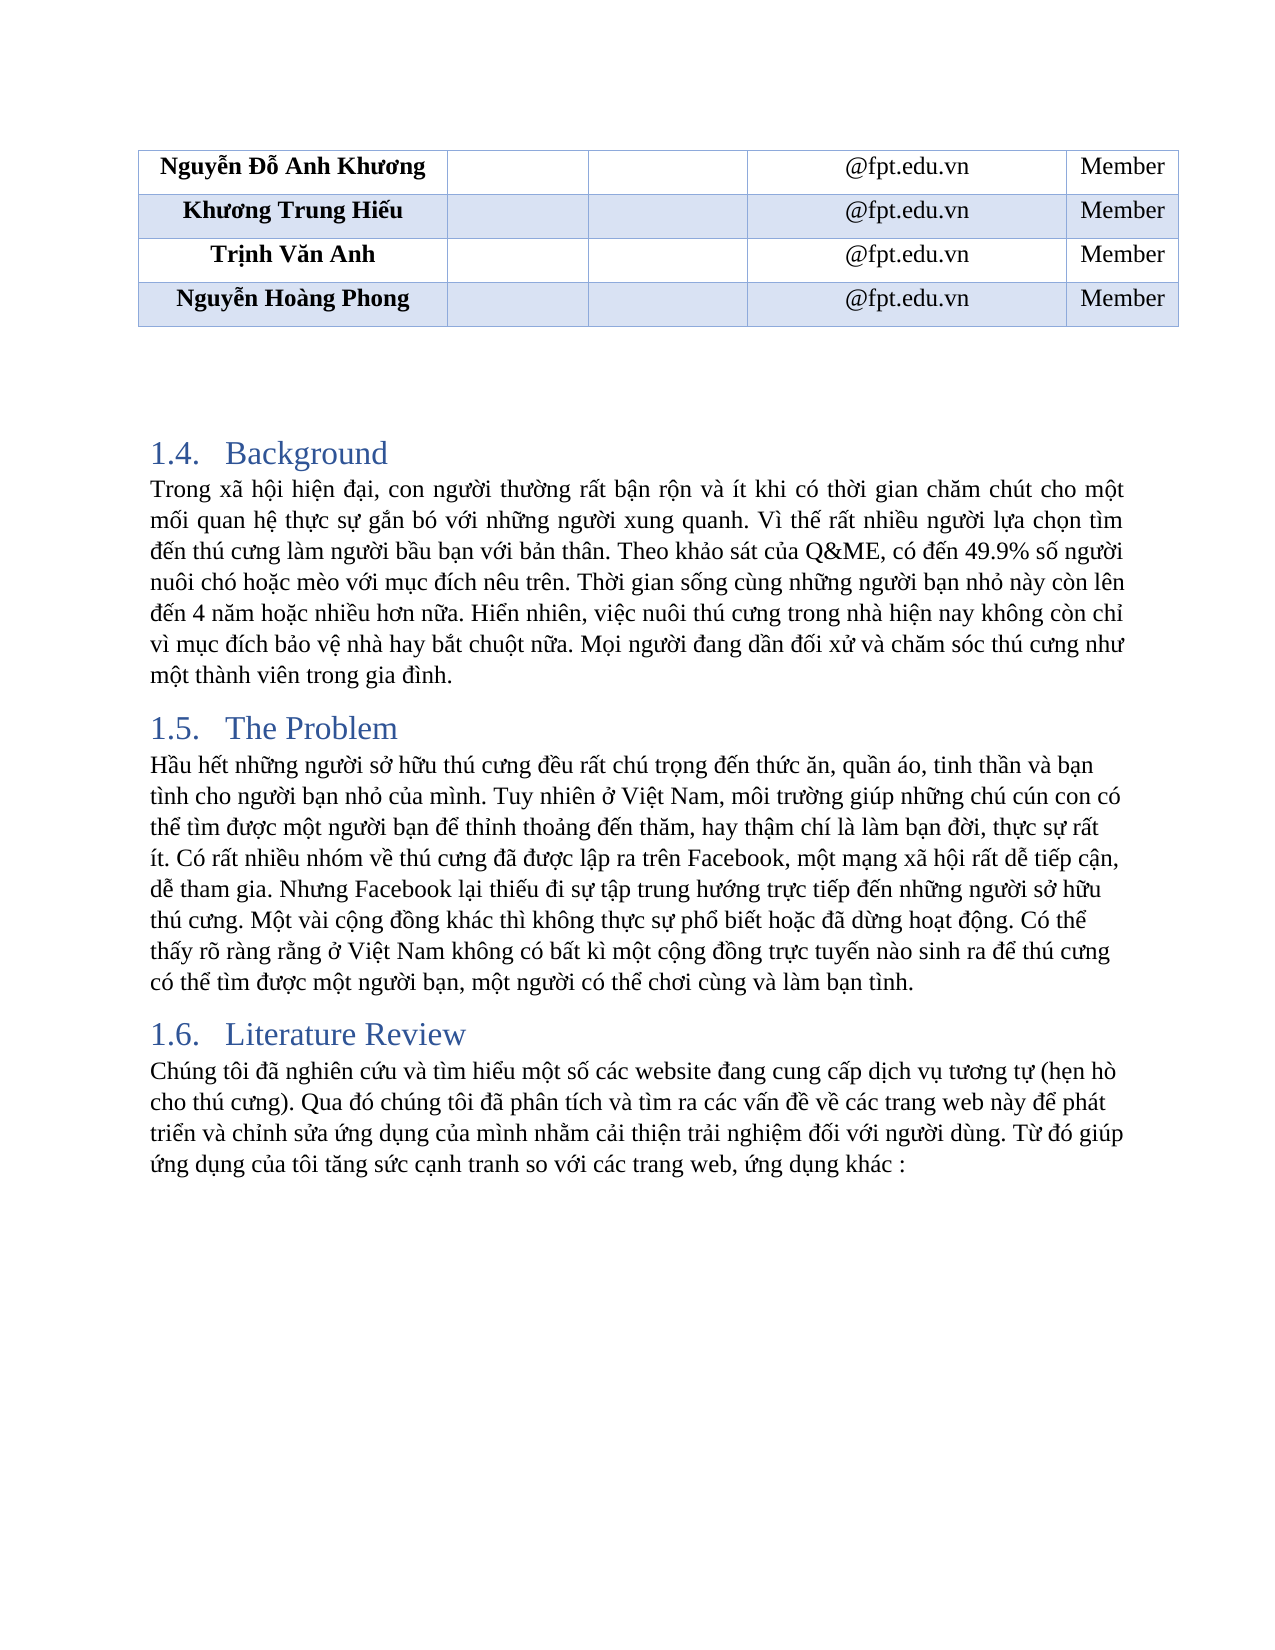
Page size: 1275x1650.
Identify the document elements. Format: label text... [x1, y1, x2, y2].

table_cell @fpt.edu.vn [748, 283, 1066, 326]
table_cell Khương Trung Hiếu [139, 195, 447, 238]
table_cell [448, 195, 588, 238]
table_cell Member [1067, 151, 1178, 194]
table_cell [589, 239, 747, 282]
table_cell @fpt.edu.vn [748, 151, 1066, 194]
table_cell Member [1067, 195, 1178, 238]
text Trong xã hội hiện đại, con người thường rất bận rộn và ít khi có thời gian chăm chút cho một mối quan hệ thực sự gắn bó với những người xung quanh. Vì thế rất nhiều người lựa chọn tìm đến thú cưng làm người bầu bạn với bản thân. Theo khảo sát của Q&ME, có đến 49.9% số người nuôi chó hoặc mèo với mục đích nêu trên. Thời gian sống cùng những người bạn nhỏ này còn lên đến 4 năm hoặc nhiều hơn nữa. Hiển nhiên, việc nuôi thú cưng trong nhà hiện nay không còn chỉ vì mục đích bảo vệ nhà hay bắt chuột nữa. Mọi người đang dần đối xử và chăm sóc thú cưng như một thành viên trong gia đình. [150, 474, 1125, 689]
table_cell Trịnh Văn Anh [139, 239, 447, 282]
subtitle The Problem [150, 708, 1125, 747]
table_cell @fpt.edu.vn [748, 195, 1066, 238]
subtitle Literature Review [150, 1015, 1125, 1053]
table_cell [589, 283, 747, 326]
table_cell Member [1067, 283, 1178, 326]
table_cell Member [1067, 239, 1178, 282]
table_cell [589, 195, 747, 238]
table_cell [448, 239, 588, 282]
table_cell [589, 151, 747, 194]
table_cell Nguyễn Hoàng Phong [139, 283, 447, 326]
table_cell [448, 283, 588, 326]
table_cell Nguyễn Đỗ Anh Khương [139, 151, 447, 194]
subtitle Background [150, 433, 1125, 471]
text Hầu hết những người sở hữu thú cưng đều rất chú trọng đến thức ăn, quần áo, tinh thần và bạn tình cho người bạn nhỏ của mình. Tuy nhiên ở Việt Nam, môi trường giúp những chú cún con có thể tìm được một người bạn để thỉnh thoảng đến thăm, hay thậm chí là làm bạn đời, thực sự rất ít. Có rất nhiều nhóm về thú cưng đã được lập ra trên Facebook, một mạng xã hội rất dễ tiếp cận, dễ tham gia. Nhưng Facebook lại thiếu đi sự tập trung hướng trực tiếp đến những người sở hữu thú cưng. Một vài cộng đồng khác thì không thực sự phổ biết hoặc đã dừng hoạt động. Có thể thấy rõ ràng rằng ở Việt Nam không có bất kì một cộng đồng trực tuyến nào sinh ra để thú cưng có thể tìm được một người bạn, một người có thể chơi cùng và làm bạn tình. [150, 750, 1125, 996]
text Chúng tôi đã nghiên cứu và tìm hiểu một số các website đang cung cấp dịch vụ tương tự (hẹn hò cho thú cưng). Qua đó chúng tôi đã phân tích và tìm ra các vấn đề về các trang web này để phát triển và chỉnh sửa ứng dụng của mình nhằm cải thiện trải nghiệm đối với người dùng. Từ đó giúp ứng dụng của tôi tăng sức cạnh tranh so với các trang web, ứng dụng khác : [150, 1056, 1125, 1178]
table_cell [448, 151, 588, 194]
table_cell @fpt.edu.vn [748, 239, 1066, 282]
